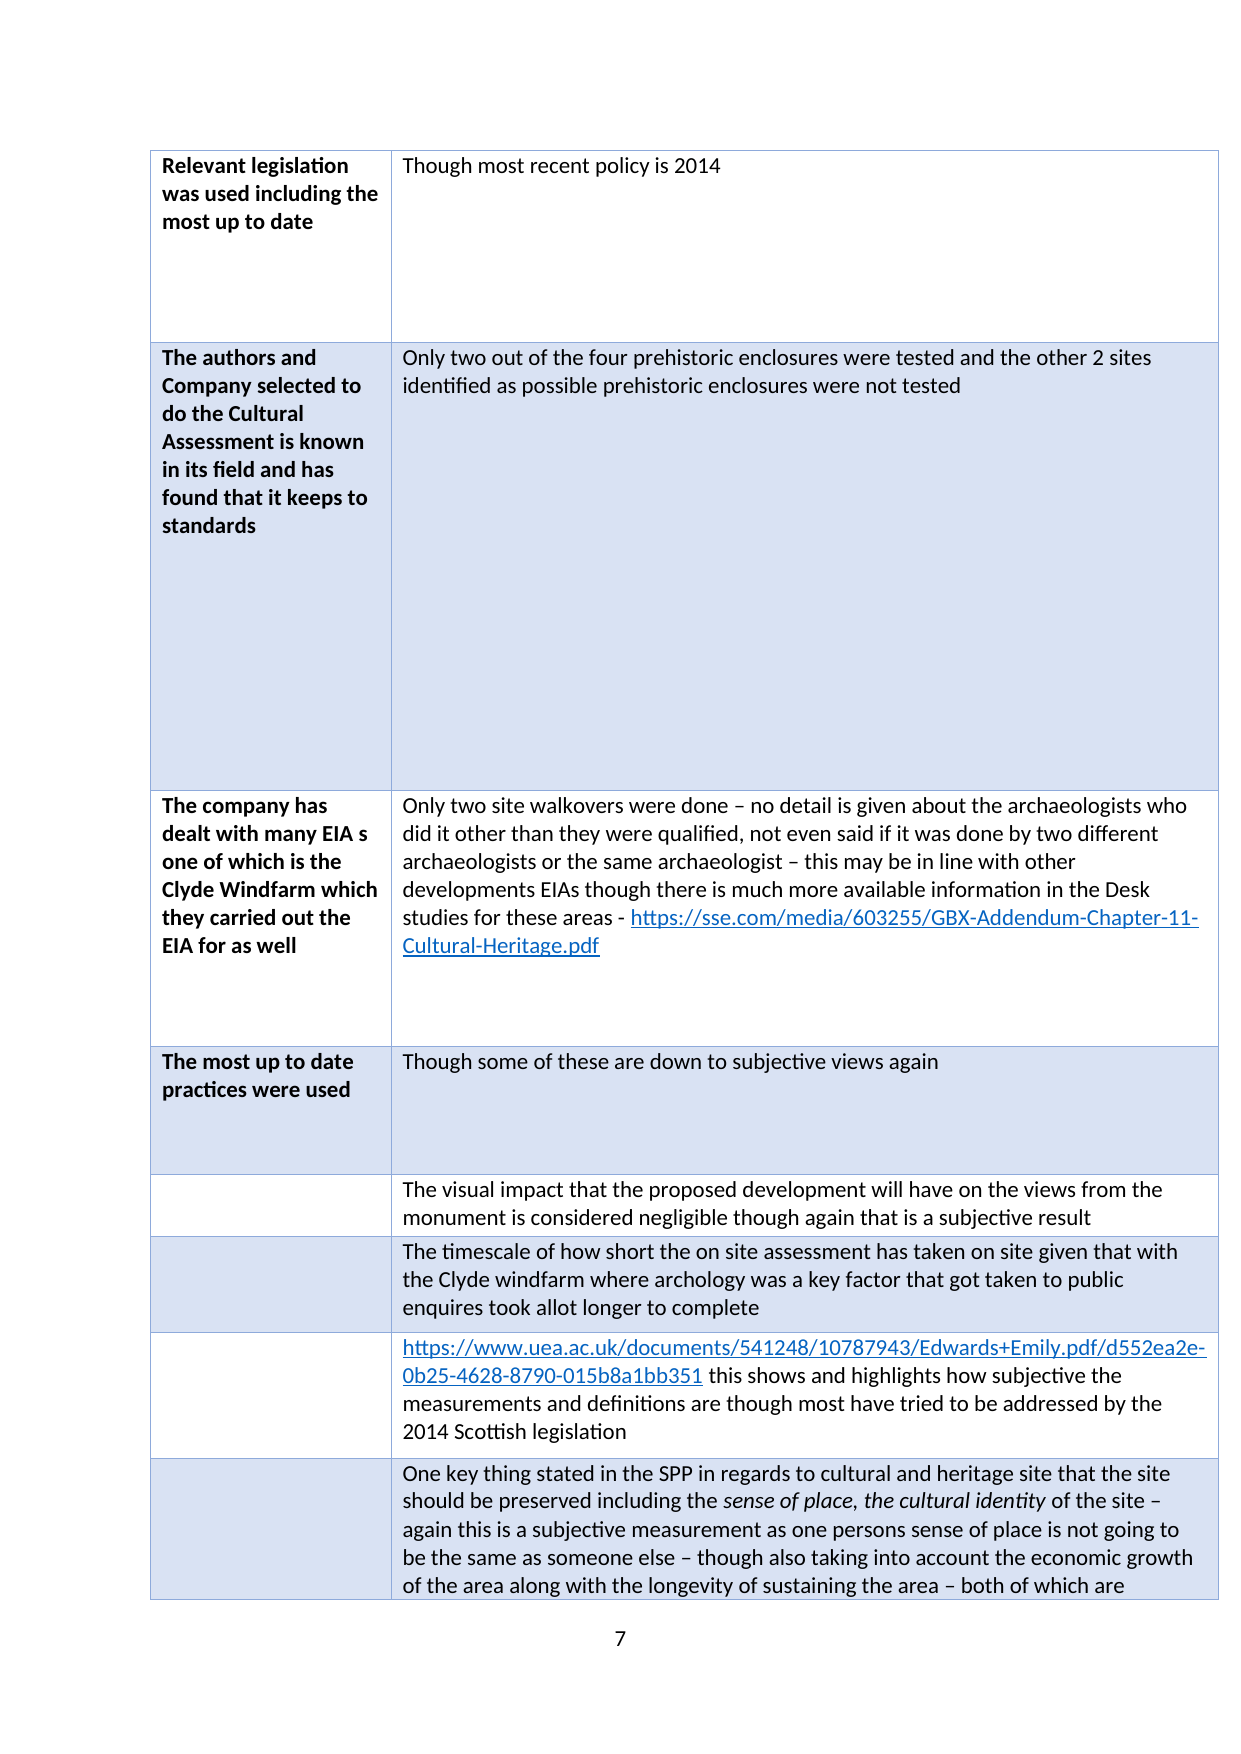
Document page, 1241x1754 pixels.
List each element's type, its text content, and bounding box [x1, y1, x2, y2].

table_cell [392, 1459, 1218, 1599]
table_cell Though most recent policy is 2014 [392, 151, 1218, 342]
table_cell The timescale of how short the on site assessment has taken on site given that with the Clyde windfarm where archology was a key factor that got taken to public enquires took allot longer to complete [392, 1237, 1218, 1332]
table_cell Though some of these are down to subjective views again [392, 1047, 1218, 1174]
table_cell Relevant legislation was used including the most up to date [151, 151, 391, 342]
table_cell The company has dealt with many EIA s one of which is the Clyde Windfarm which they carried out the EIA for as well [151, 791, 391, 1046]
table_cell The authors and Company selected to do the Cultural Assessment is known in its field and has found that it keeps to standards [151, 343, 391, 790]
table_cell Only two out of the four prehistoric enclosures were tested and the other 2 sites identified as possible prehistoric enclosures were not tested [392, 343, 1218, 790]
table_cell https://www.uea.ac.uk/documents/541248/10787943/Edwards+Emily.pdf/d552ea2e-0b25-4628-8790-015b8a1bb351 this shows and highlights how subjective the measurements and definitions are though most have tried to be addressed by the 2014 Scottish legislation [392, 1333, 1218, 1458]
table_cell The most up to date practices were used [151, 1047, 391, 1174]
table_cell [151, 1459, 391, 1599]
table_cell The visual impact that the proposed development will have on the views from the monument is considered negligible though again that is a subjective result [392, 1175, 1218, 1236]
table_cell Only two site walkovers were done – no detail is given about the archaeologists who did it other than they were qualified, not even said if it was done by two different archaeologists or the same archaeologist – this may be in line with other developments EIAs though there is much more available information in the Desk studies for these areas - https://sse.com/media/603255/GBX-Addendum-Chapter-11-Cultural-Heritage.pdf [392, 791, 1218, 1046]
table_cell [151, 1237, 391, 1332]
table_cell [151, 1333, 391, 1458]
table_cell [151, 1175, 391, 1236]
